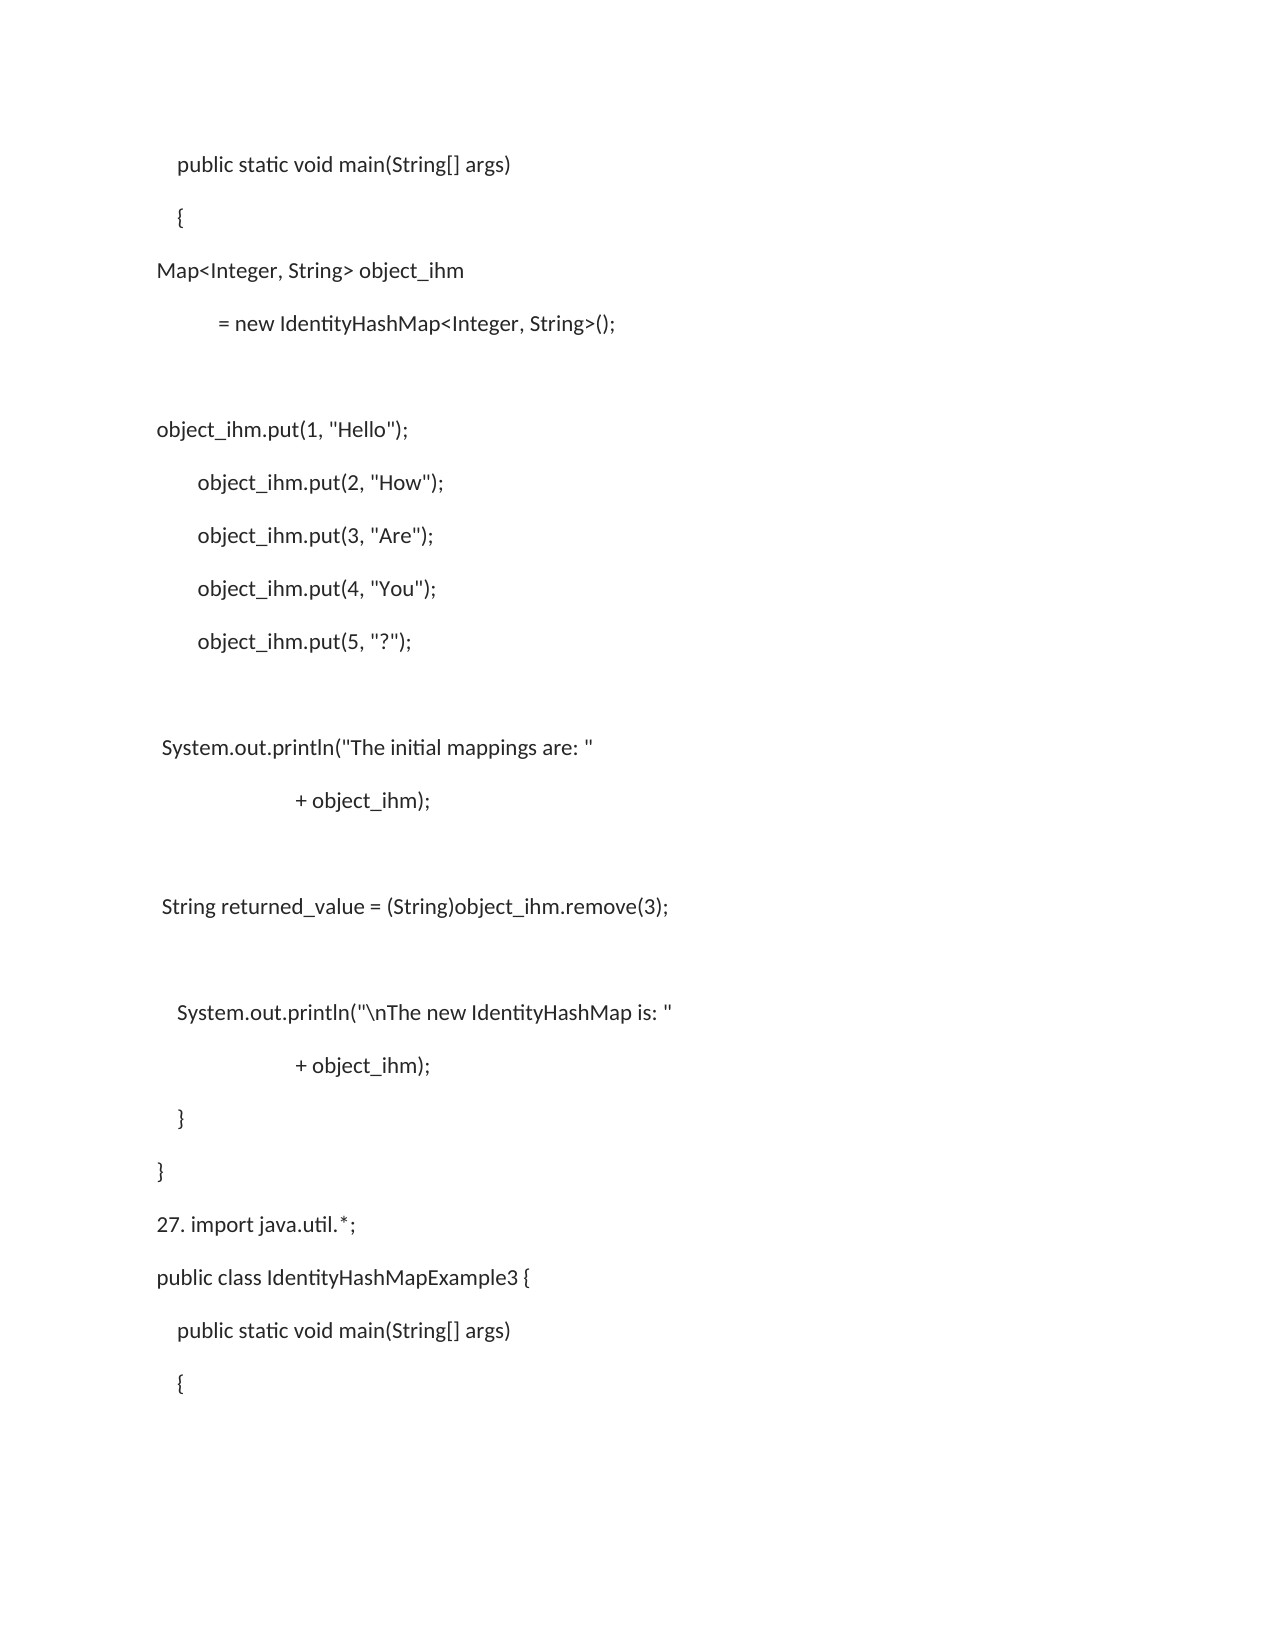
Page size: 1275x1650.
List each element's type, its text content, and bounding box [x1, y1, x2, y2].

text System.out.println("\nThe new IdentityHashMap is: " [156, 998, 1118, 1026]
text System.out.println("The initial mappings are: " [156, 733, 1118, 761]
text object_ihm.put(1, "Hello"); [156, 415, 1118, 443]
text public static void main(String[] args) [156, 1316, 1118, 1344]
text 27. import java.util.*; [156, 1210, 1118, 1238]
text } [156, 1104, 1118, 1132]
text String returned_value = (String)object_ihm.remove(3); [156, 892, 1118, 920]
text { [156, 1369, 1118, 1397]
text object_ihm.put(5, "?"); [156, 627, 1118, 655]
text object_ihm.put(2, "How"); [156, 468, 1118, 496]
text object_ihm.put(3, "Are"); [156, 521, 1118, 549]
text { [156, 203, 1118, 231]
text + object_ihm); [156, 786, 1118, 814]
text } [156, 1157, 1118, 1185]
text object_ihm.put(4, "You"); [156, 574, 1118, 602]
text Map<Integer, String> object_ihm [156, 256, 1118, 284]
text + object_ihm); [156, 1051, 1118, 1079]
text = new IdentityHashMap<Integer, String>(); [156, 309, 1118, 337]
text public static void main(String[] args) [156, 150, 1118, 178]
text public class IdentityHashMapExample3 { [156, 1263, 1118, 1291]
